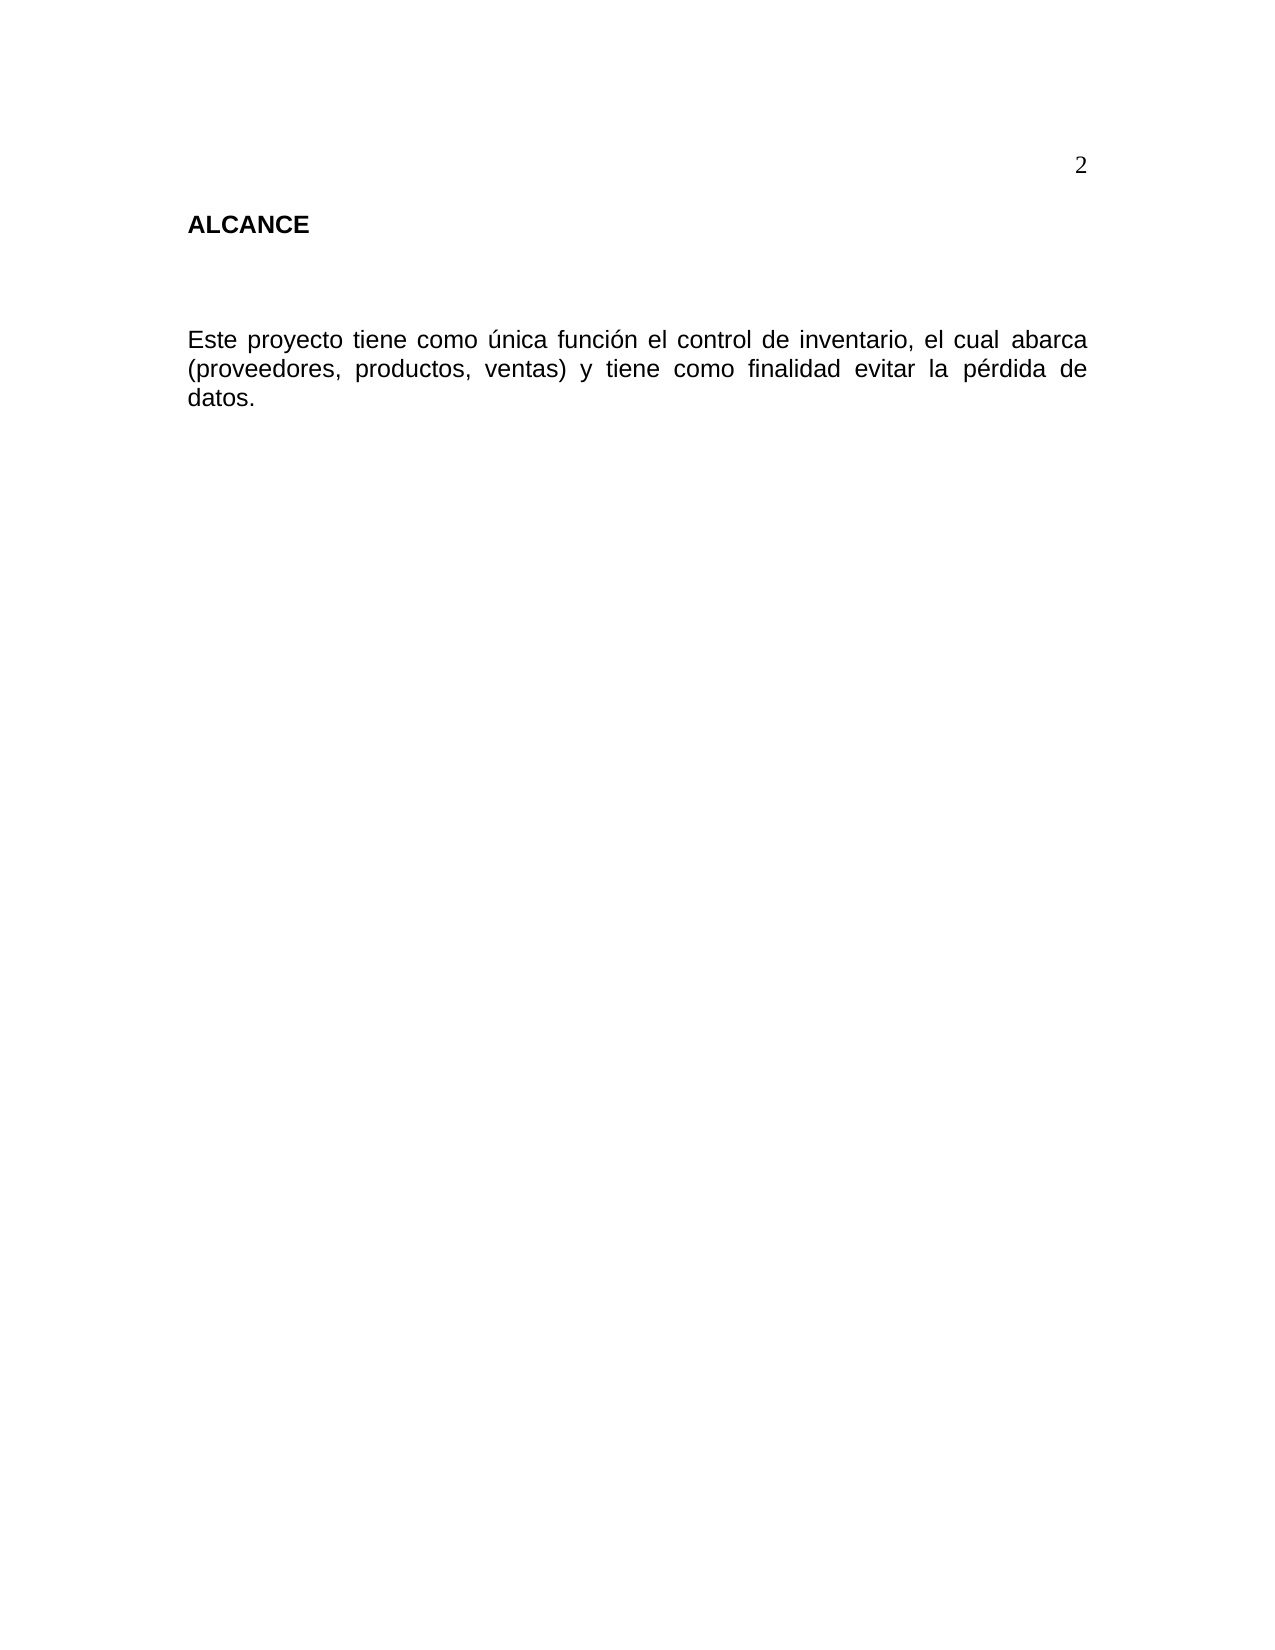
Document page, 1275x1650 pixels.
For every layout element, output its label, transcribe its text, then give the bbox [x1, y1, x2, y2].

text Este proyecto tiene como única función el control de inventario, el cual abarca (proveedores, productos, ventas) y tiene como finalidad evitar la pérdida de datos. [187, 325, 1087, 411]
subtitle ALCANCE [187, 210, 1087, 239]
